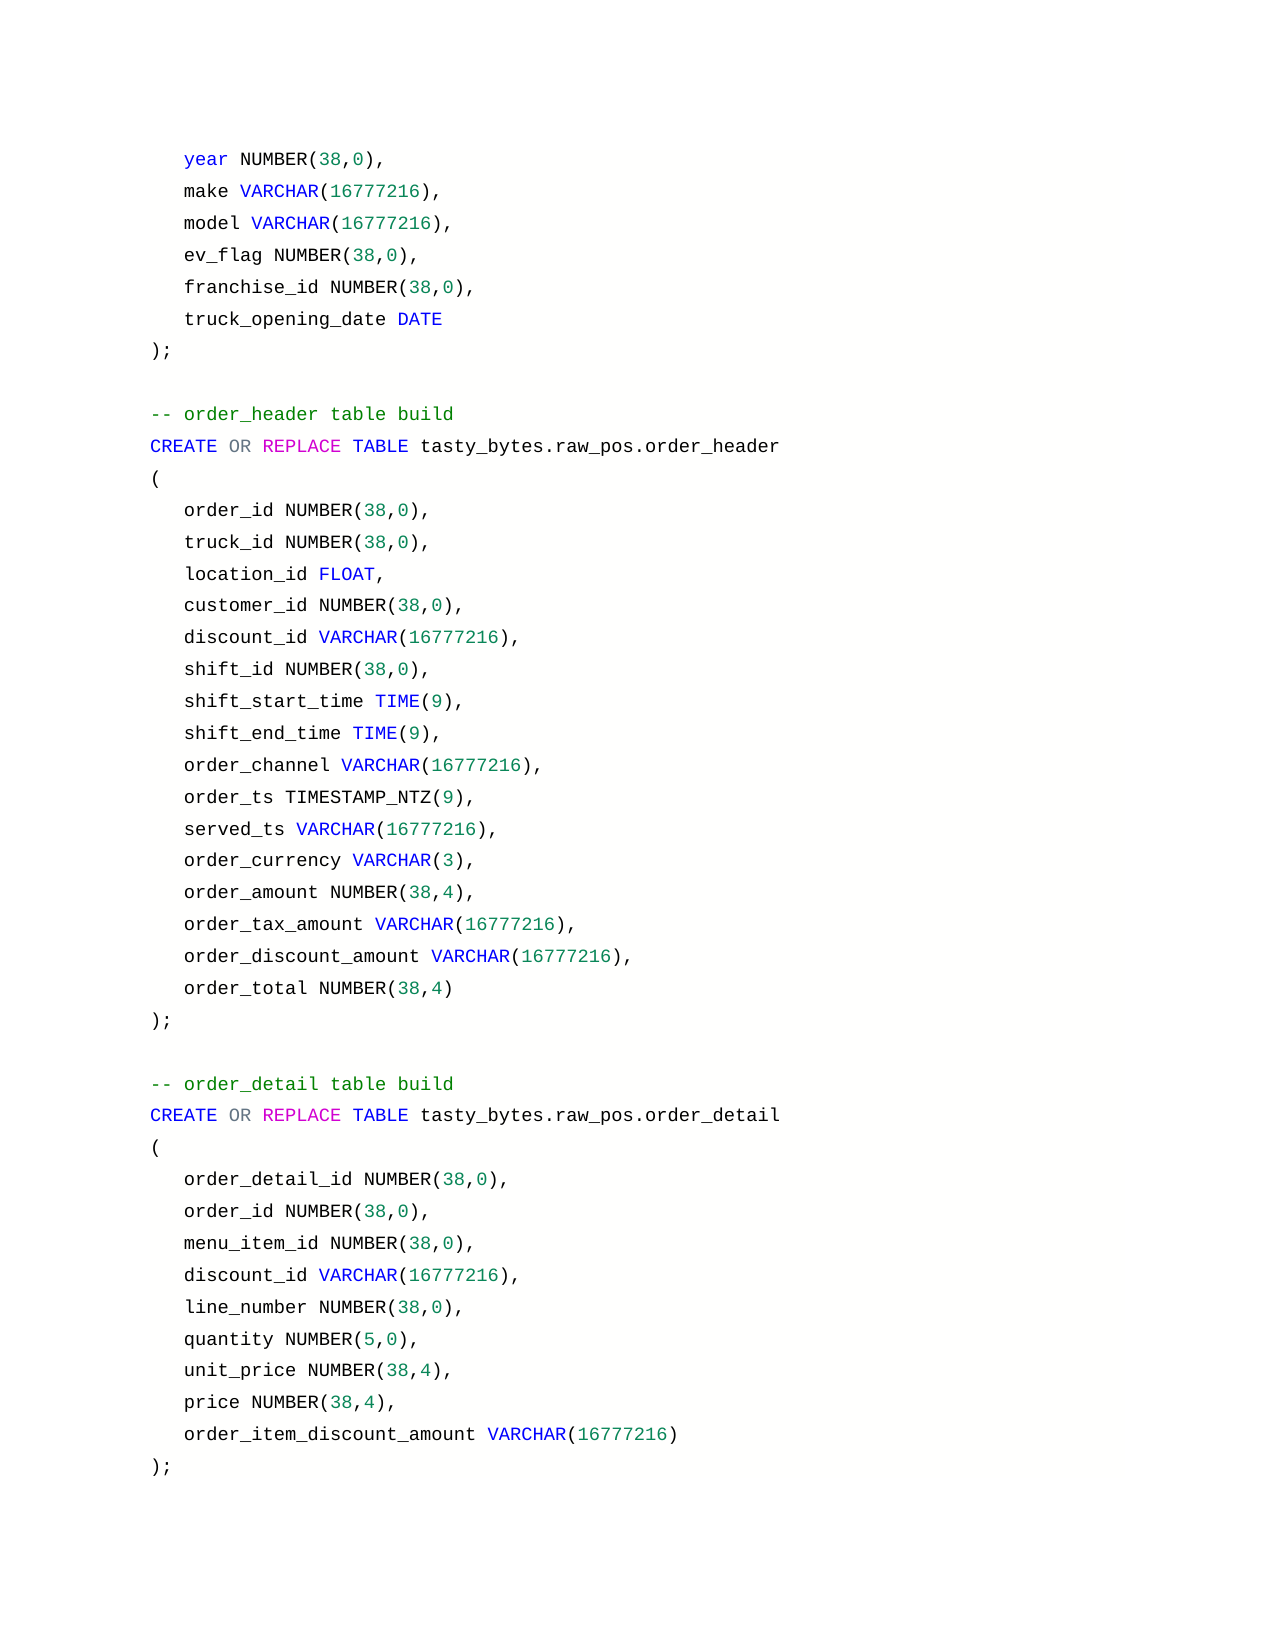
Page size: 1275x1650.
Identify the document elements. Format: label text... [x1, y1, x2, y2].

text location_id FLOAT, [150, 564, 1125, 586]
text order_total NUMBER(38,4) [150, 979, 1125, 1000]
text order_item_discount_amount VARCHAR(16777216) [150, 1425, 1125, 1446]
text ); [150, 1011, 1125, 1032]
text truck_opening_date DATE [150, 309, 1125, 331]
text served_ts VARCHAR(16777216), [150, 819, 1125, 841]
text order_currency VARCHAR(3), [150, 851, 1125, 872]
text ); [150, 1457, 1125, 1478]
text franchise_id NUMBER(38,0), [150, 277, 1125, 299]
text order_tax_amount VARCHAR(16777216), [150, 915, 1125, 936]
text order_id NUMBER(38,0), [150, 1202, 1125, 1223]
text menu_item_id NUMBER(38,0), [150, 1234, 1125, 1255]
text discount_id VARCHAR(16777216), [150, 1266, 1125, 1287]
text order_id NUMBER(38,0), [150, 501, 1125, 522]
text make VARCHAR(16777216), [150, 182, 1125, 203]
text shift_start_time TIME(9), [150, 692, 1125, 713]
text ( [150, 469, 1125, 490]
text unit_price NUMBER(38,4), [150, 1361, 1125, 1382]
text shift_end_time TIME(9), [150, 724, 1125, 745]
text ); [150, 341, 1125, 362]
text order_discount_amount VARCHAR(16777216), [150, 947, 1125, 968]
text CREATE OR REPLACE TABLE tasty_bytes.raw_pos.order_header [150, 437, 1125, 458]
text order_detail_id NUMBER(38,0), [150, 1170, 1125, 1191]
text customer_id NUMBER(38,0), [150, 596, 1125, 617]
text truck_id NUMBER(38,0), [150, 532, 1125, 554]
text order_amount NUMBER(38,4), [150, 883, 1125, 904]
text line_number NUMBER(38,0), [150, 1297, 1125, 1319]
text ev_flag NUMBER(38,0), [150, 246, 1125, 267]
text quantity NUMBER(5,0), [150, 1329, 1125, 1351]
text order_ts TIMESTAMP_NTZ(9), [150, 787, 1125, 809]
text model VARCHAR(16777216), [150, 214, 1125, 235]
text -- order_header table build [150, 405, 1125, 426]
text shift_id NUMBER(38,0), [150, 660, 1125, 681]
text ( [150, 1138, 1125, 1159]
text -- order_detail table build [150, 1074, 1125, 1096]
text CREATE OR REPLACE TABLE tasty_bytes.raw_pos.order_detail [150, 1106, 1125, 1127]
text price NUMBER(38,4), [150, 1393, 1125, 1414]
text order_channel VARCHAR(16777216), [150, 756, 1125, 777]
text year NUMBER(38,0), [150, 150, 1125, 171]
text discount_id VARCHAR(16777216), [150, 628, 1125, 649]
